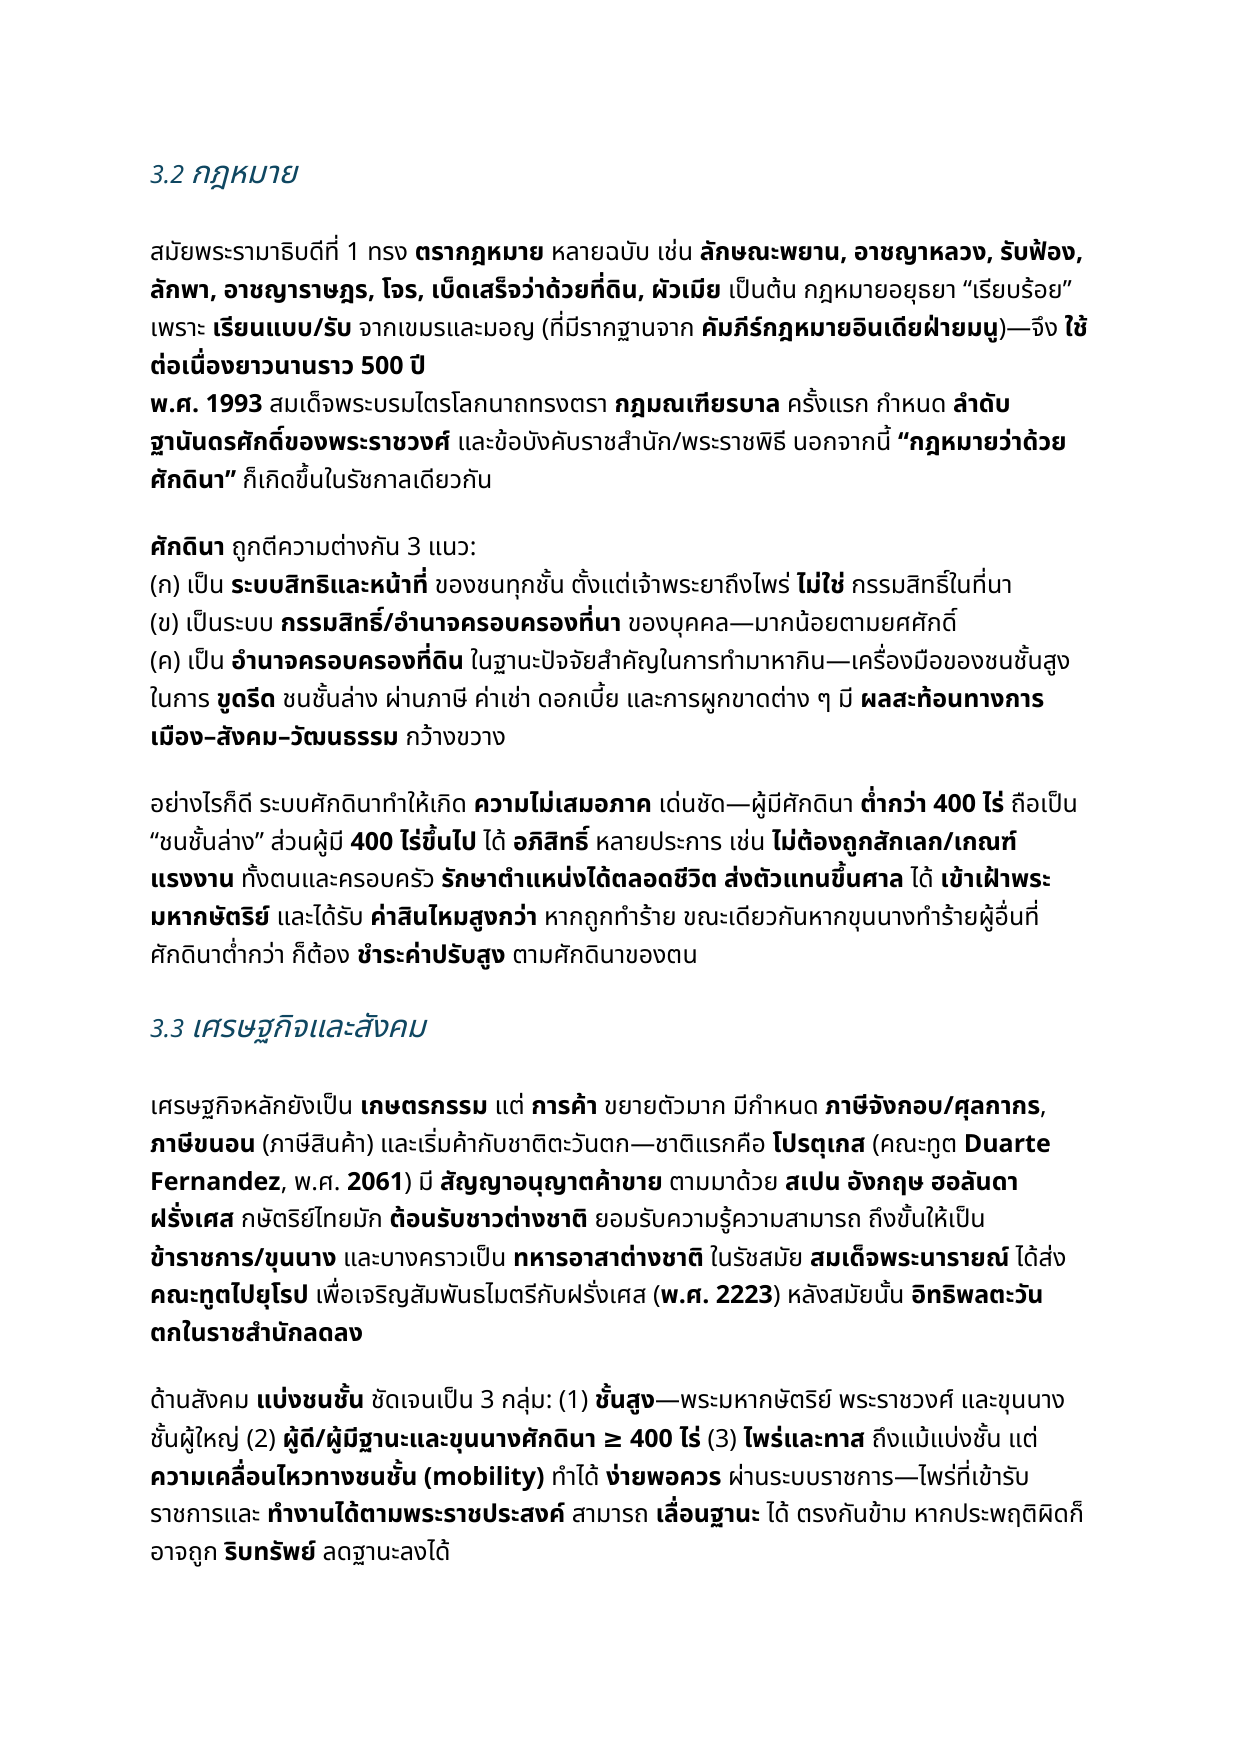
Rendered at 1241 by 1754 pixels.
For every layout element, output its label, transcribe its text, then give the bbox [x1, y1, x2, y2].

text ศักดินา ถูกตีความต่างกัน 3 แนว: (ก) เป็น ระบบสิทธิและหน้าที่ ของชนทุกชั้น ตั้งแต่เจ้าพระยาถึงไพร่ ไม่ใช่ กรรมสิทธิ์ในที่นา (ข) เป็นระบบ กรรมสิทธิ์/อำนาจครอบครองที่นา ของบุคคล—มากน้อยตามยศศักดิ์ (ค) เป็น อำนาจครอบครองที่ดิน ในฐานะปัจจัยสำคัญในการทำมาหากิน—เครื่องมือของชนชั้นสูงในการ ขูดรีด ชนชั้นล่าง ผ่านภาษี ค่าเช่า ดอกเบี้ย และการผูกขาดต่าง ๆ มี ผลสะท้อนทางการเมือง–สังคม–วัฒนธรรม กว้างขวาง [150, 528, 1090, 756]
text เศรษฐกิจหลักยังเป็น เกษตรกรรม แต่ การค้า ขยายตัวมาก มีกำหนด ภาษีจังกอบ/ศุลกากร, ภาษีขนอน (ภาษีสินค้า) และเริ่มค้ากับชาติตะวันตก—ชาติแรกคือ โปรตุเกส (คณะทูต Duarte Fernandez, พ.ศ. 2061) มี สัญญาอนุญาตค้าขาย ตามมาด้วย สเปน อังกฤษ ฮอลันดา ฝรั่งเศส กษัตริย์ไทยมัก ต้อนรับชาวต่างชาติ ยอมรับความรู้ความสามารถ ถึงขั้นให้เป็น ข้าราชการ/ขุนนาง และบางคราวเป็น ทหารอาสาต่างชาติ ในรัชสมัย สมเด็จพระนารายณ์ ได้ส่ง คณะทูตไปยุโรป เพื่อเจริญสัมพันธไมตรีกับฝรั่งเศส (พ.ศ. 2223) หลังสมัยนั้น อิทธิพลตะวันตกในราชสำนักลดลง [150, 1087, 1090, 1353]
subtitle 3.3 เศรษฐกิจและสังคม [150, 1004, 1090, 1051]
text สมัยพระรามาธิบดีที่ 1 ทรง ตรากฎหมาย หลายฉบับ เช่น ลักษณะพยาน, อาชญาหลวง, รับฟ้อง, ลักพา, อาชญาราษฎร, โจร, เบ็ดเสร็จว่าด้วยที่ดิน, ผัวเมีย เป็นต้น กฎหมายอยุธยา “เรียบร้อย” เพราะ เรียนแบบ/รับ จากเขมรและมอญ (ที่มีรากฐานจาก คัมภีร์กฎหมายอินเดียฝ่ายมนู)—จึง ใช้ต่อเนื่องยาวนานราว 500 ปี พ.ศ. 1993 สมเด็จพระบรมไตรโลกนาถทรงตรา กฎมณเฑียรบาล ครั้งแรก กำหนด ลำดับฐานันดรศักดิ์ของพระราชวงศ์ และข้อบังคับราชสำนัก/พระราชพิธี นอกจากนี้ “กฎหมายว่าด้วยศักดินา” ก็เกิดขึ้นในรัชกาลเดียวกัน [150, 233, 1090, 499]
text อย่างไรก็ดี ระบบศักดินาทำให้เกิด ความไม่เสมอภาค เด่นชัด—ผู้มีศักดินา ต่ำกว่า 400 ไร่ ถือเป็น “ชนชั้นล่าง” ส่วนผู้มี 400 ไร่ขึ้นไป ได้ อภิสิทธิ์ หลายประการ เช่น ไม่ต้องถูกสักเลก/เกณฑ์แรงงาน ทั้งตนและครอบครัว รักษาตำแหน่งได้ตลอดชีวิต ส่งตัวแทนขึ้นศาล ได้ เข้าเฝ้าพระมหากษัตริย์ และได้รับ ค่าสินไหมสูงกว่า หากถูกทำร้าย ขณะเดียวกันหากขุนนางทำร้ายผู้อื่นที่ศักดินาต่ำกว่า ก็ต้อง ชำระค่าปรับสูง ตามศักดินาของตน [150, 785, 1090, 975]
subtitle 3.2 กฎหมาย [150, 150, 1090, 197]
text ด้านสังคม แบ่งชนชั้น ชัดเจนเป็น 3 กลุ่ม: (1) ชั้นสูง—พระมหากษัตริย์ พระราชวงศ์ และขุนนางชั้นผู้ใหญ่ (2) ผู้ดี/ผู้มีฐานะและขุนนางศักดินา ≥ 400 ไร่ (3) ไพร่และทาส ถึงแม้แบ่งชั้น แต่ ความเคลื่อนไหวทางชนชั้น (mobility) ทำได้ ง่ายพอควร ผ่านระบบราชการ—ไพร่ที่เข้ารับราชการและ ทำงานได้ตามพระราชประสงค์ สามารถ เลื่อนฐานะ ได้ ตรงกันข้าม หากประพฤติผิดก็อาจถูก ริบทรัพย์ ลดฐานะลงได้ [150, 1382, 1090, 1572]
